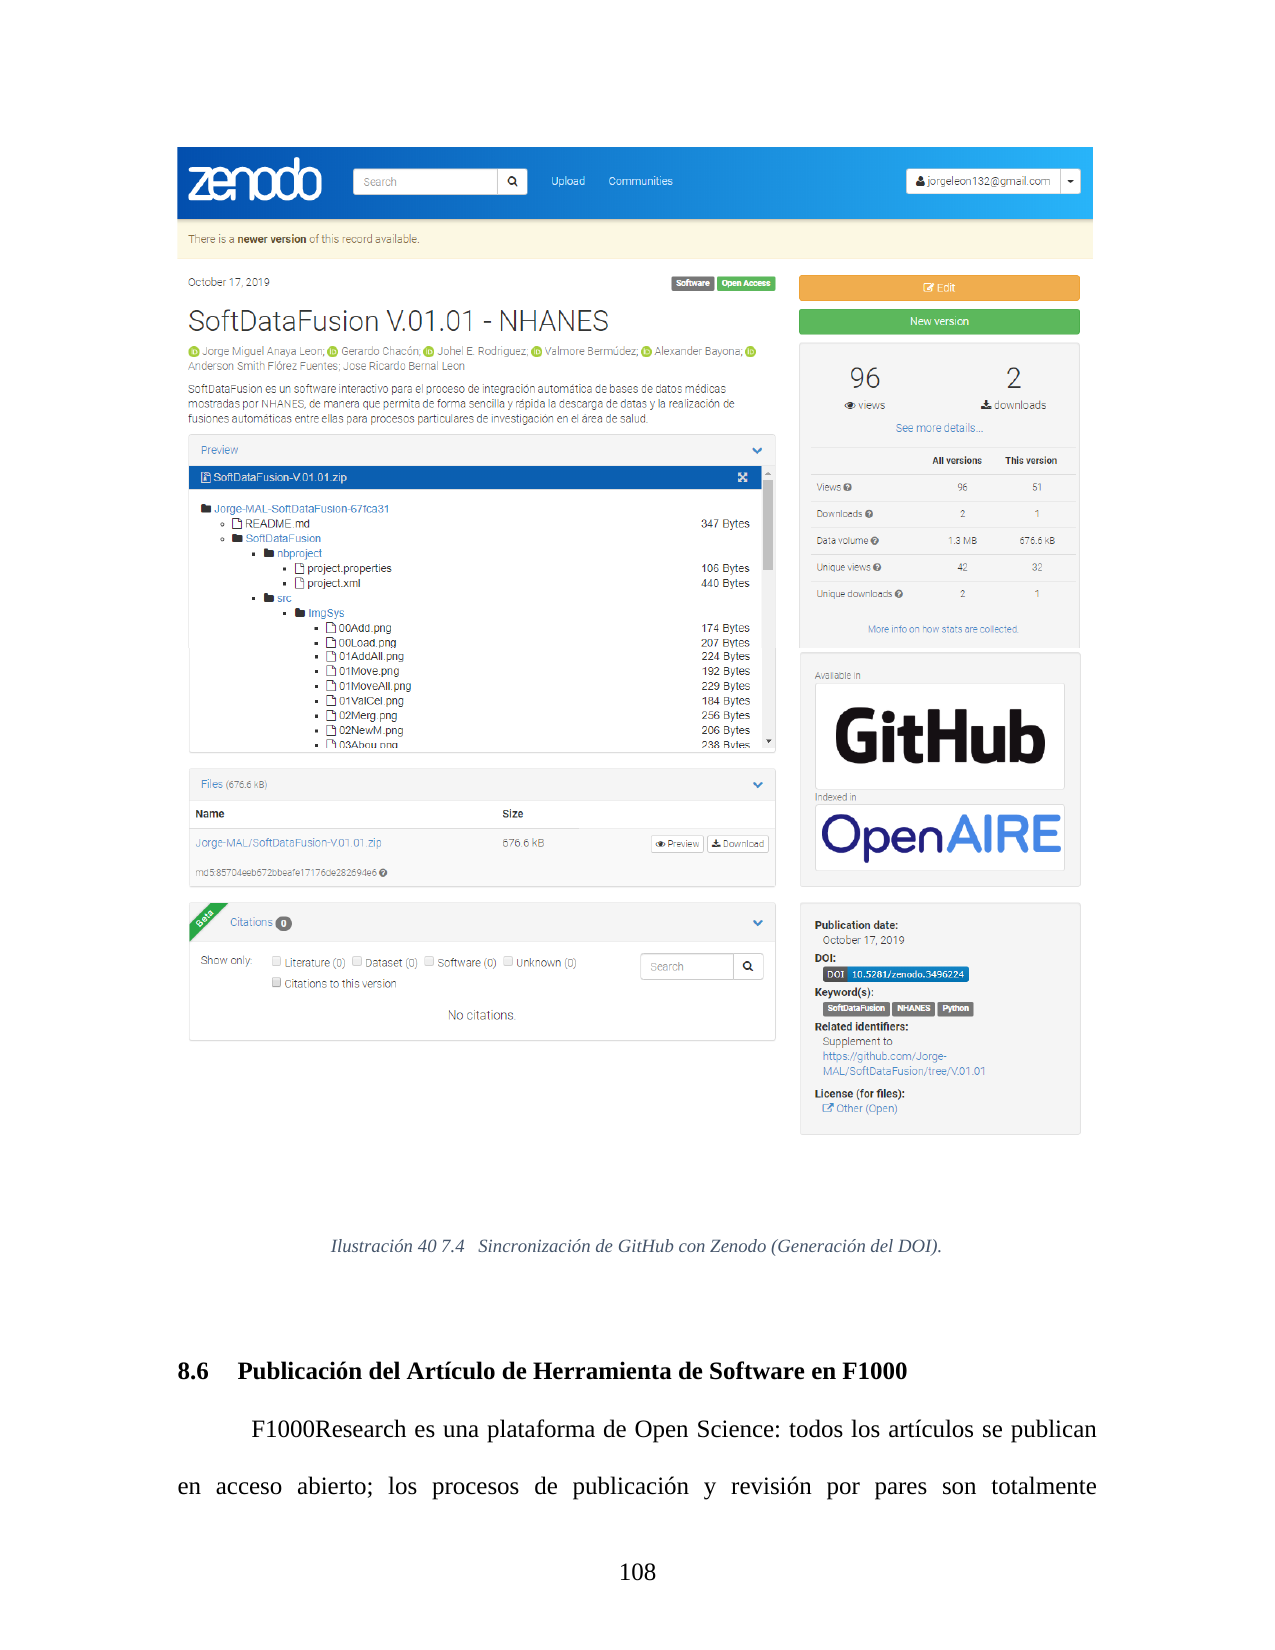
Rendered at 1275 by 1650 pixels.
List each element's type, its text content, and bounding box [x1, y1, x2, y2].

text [177, 1414, 1098, 1500]
subtitle Publicación del Artículo de Herramienta de Software en F1000 [177, 1356, 1098, 1385]
picture [177, 147, 1093, 1143]
